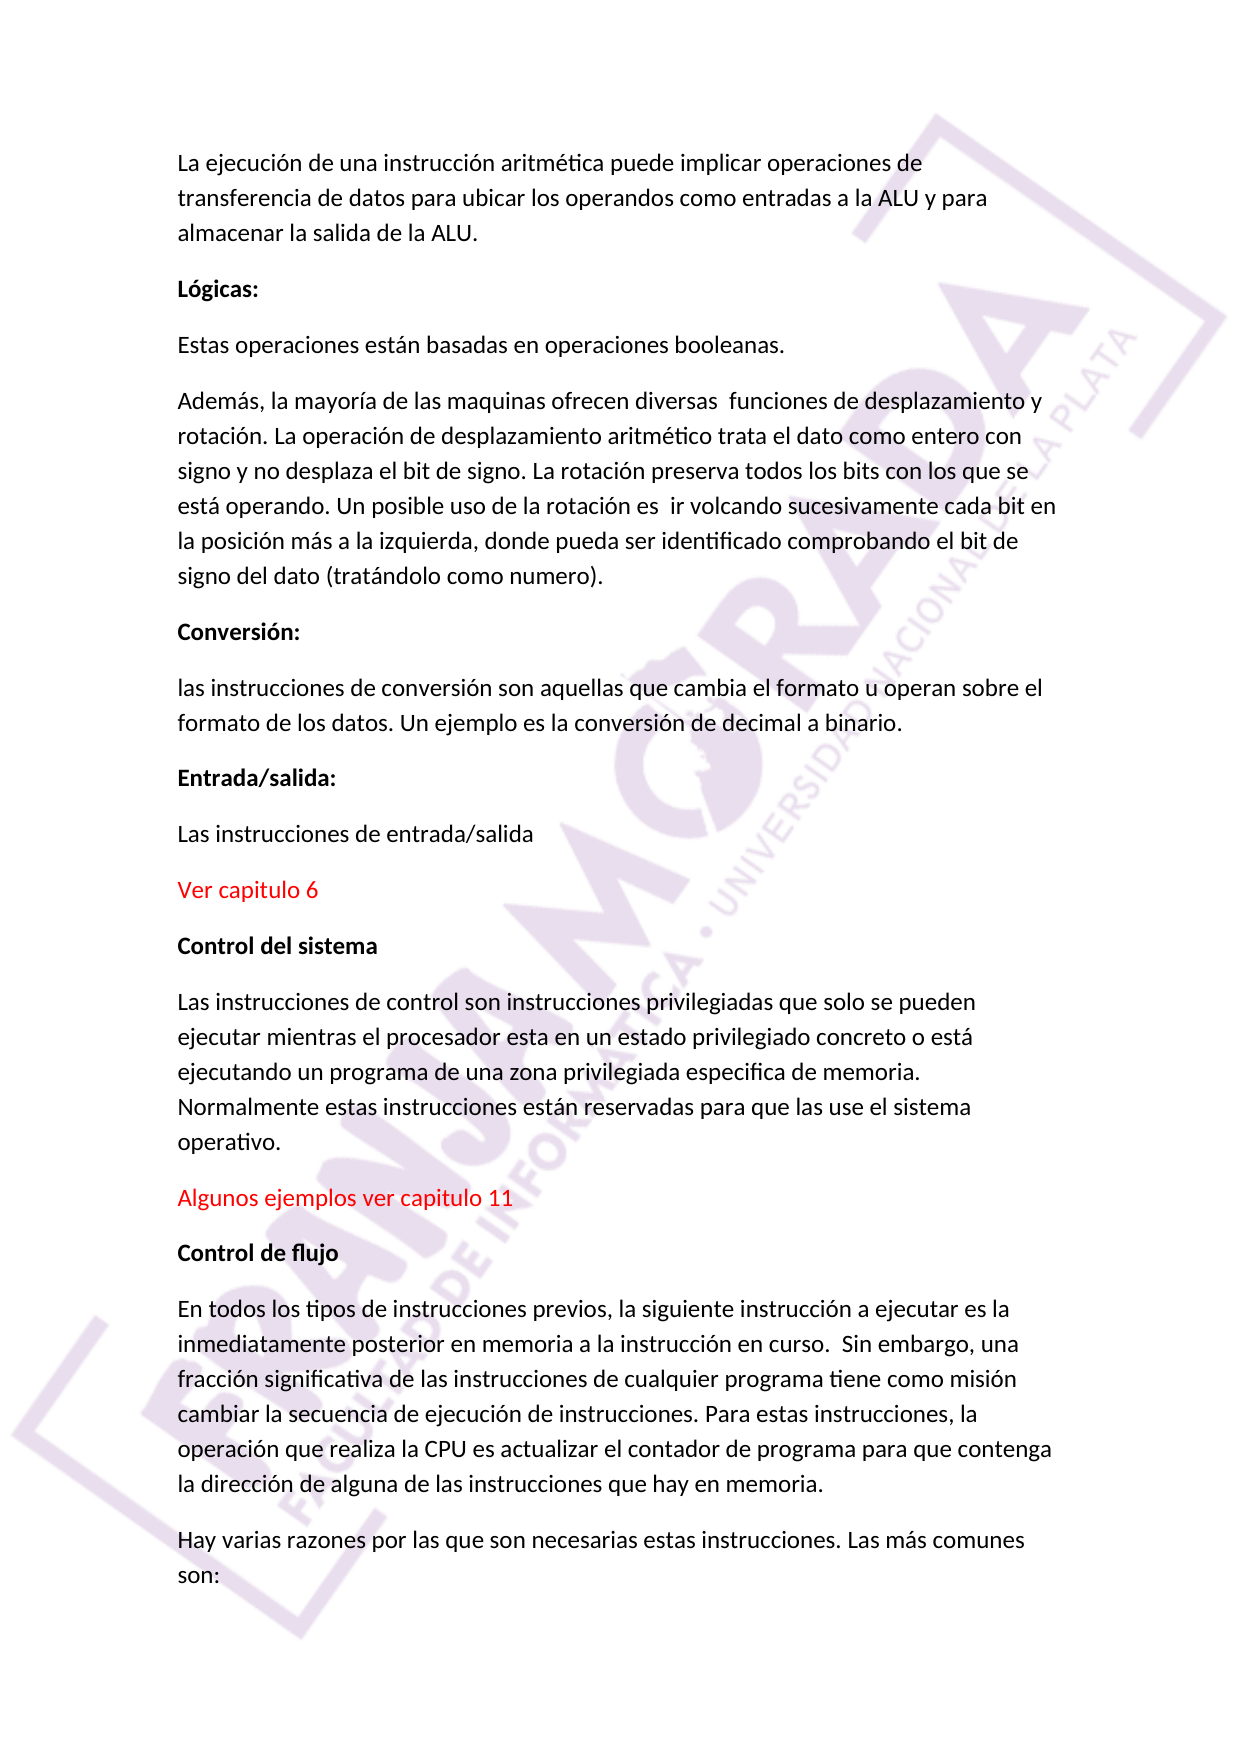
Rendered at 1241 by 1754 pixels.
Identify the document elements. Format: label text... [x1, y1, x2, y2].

text Conversión: [177, 616, 1063, 646]
picture [0, 20, 1240, 1734]
text Además, la mayoría de las maquinas ofrecen diversas funciones de desplazamiento y rotación. La operación de desplazamiento aritmético trata el dato como entero con signo y no desplaza el bit de signo. La rotación preserva todos los bits con los que se está operando. Un posible uso de la rotación es ir volcando sucesivamente cada bit en la posición más a la izquierda, donde pueda ser identificado comprobando el bit de signo del dato (tratándolo como numero). [177, 385, 1063, 591]
text En todos los tipos de instrucciones previos, la siguiente instrucción a ejecutar es la inmediatamente posterior en memoria a la instrucción en curso. Sin embargo, una fracción significativa de las instrucciones de cualquier programa tiene como misión cambiar la secuencia de ejecución de instrucciones. Para estas instrucciones, la operación que realiza la CPU es actualizar el contador de programa para que contenga la dirección de alguna de las instrucciones que hay en memoria. [177, 1293, 1063, 1499]
text las instrucciones de conversión son aquellas que cambia el formato u operan sobre el formato de los datos. Un ejemplo es la conversión de decimal a binario. [177, 672, 1063, 737]
text Estas operaciones están basadas en operaciones booleanas. [177, 329, 1063, 360]
text Ver capitulo 6 [177, 874, 1063, 905]
text Las instrucciones de control son instrucciones privilegiadas que solo se pueden ejecutar mientras el procesador esta en un estado privilegiado concreto o está ejecutando un programa de una zona privilegiada especifica de memoria. Normalmente estas instrucciones están reservadas para que las use el sistema operativo. [177, 986, 1063, 1156]
text Control del sistema [177, 930, 1063, 961]
text Las instrucciones de entrada/salida [177, 818, 1063, 849]
text Hay varias razones por las que son necesarias estas instrucciones. Las más comunes son: [177, 1524, 1063, 1590]
text Entrada/salida: [177, 763, 1063, 793]
text La ejecución de una instrucción aritmética puede implicar operaciones de transferencia de datos para ubicar los operandos como entradas a la ALU y para almacenar la salida de la ALU. [177, 148, 1063, 248]
text Control de flujo [177, 1238, 1063, 1268]
text Algunos ejemplos ver capitulo 11 [177, 1182, 1063, 1212]
text Lógicas: [177, 273, 1063, 304]
